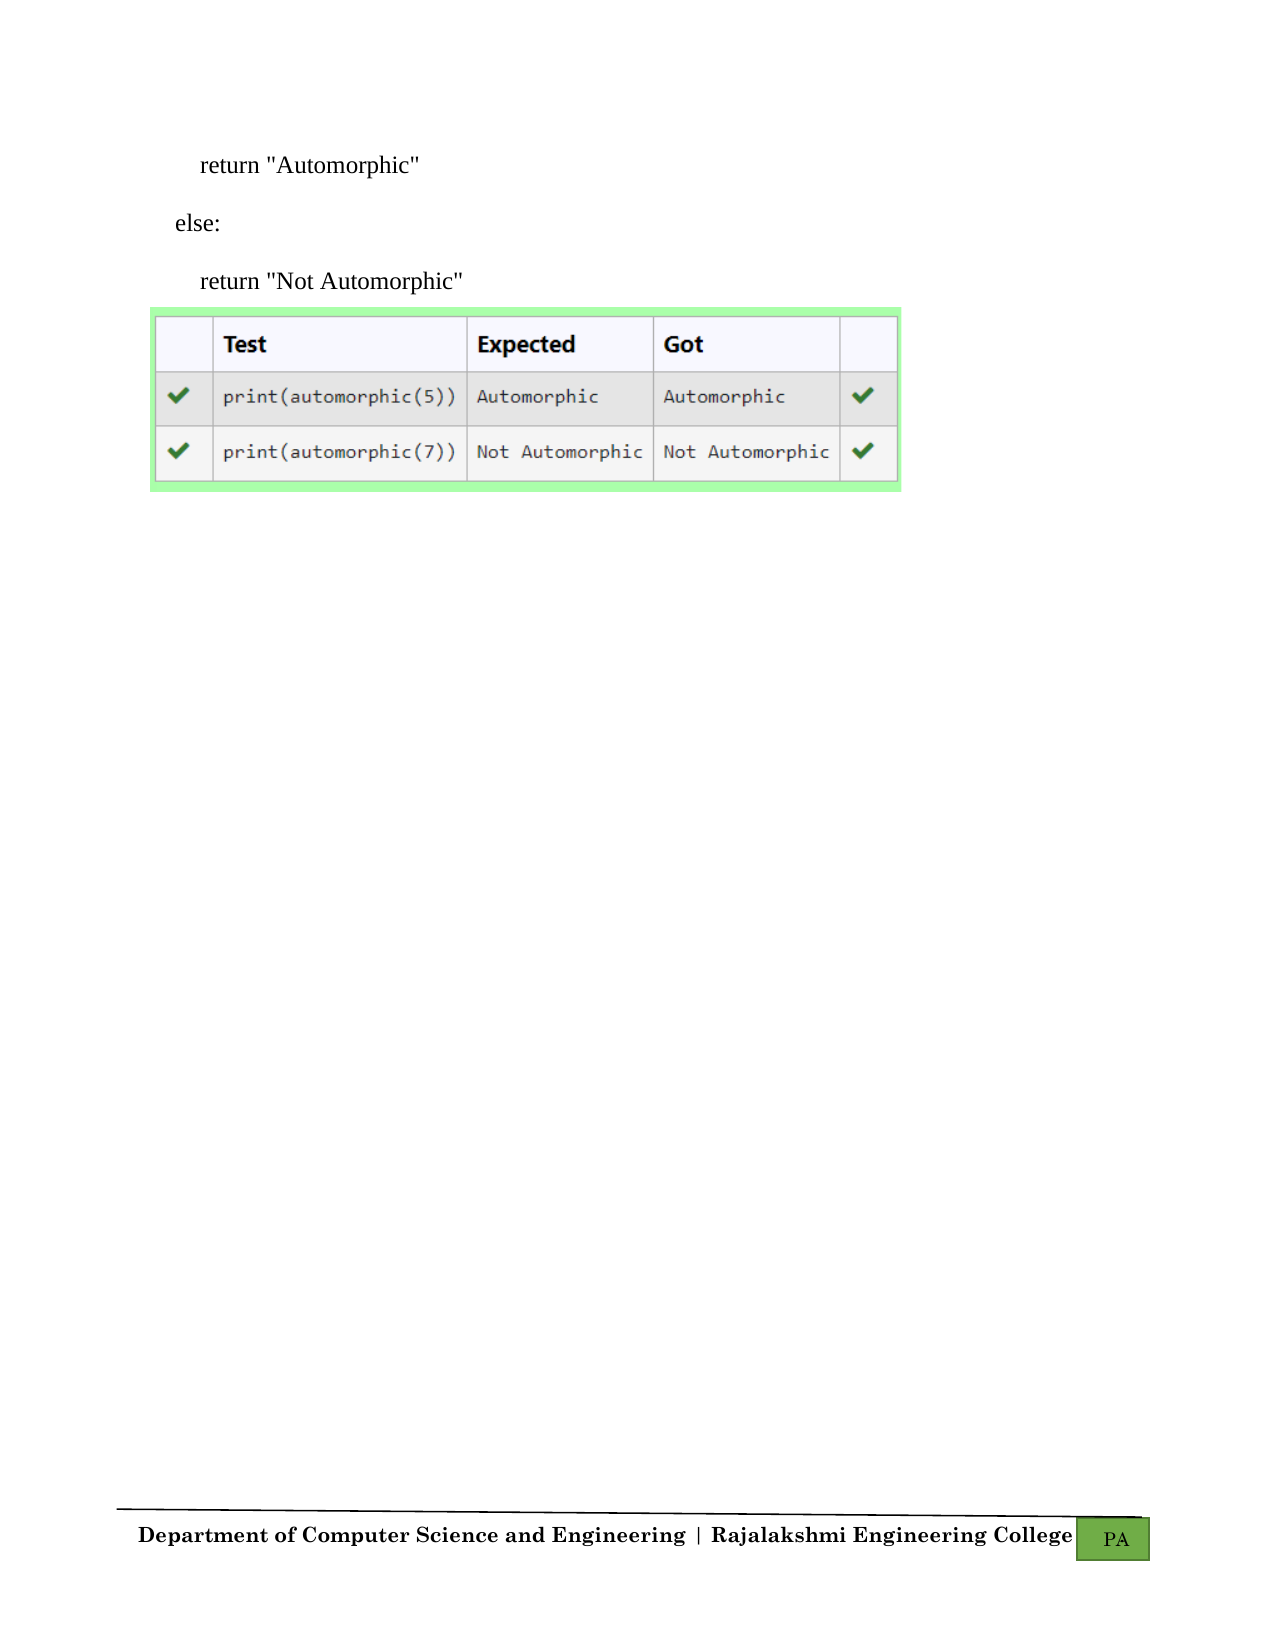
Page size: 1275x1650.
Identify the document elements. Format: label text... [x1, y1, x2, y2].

picture [150, 307, 902, 492]
text return "Not Automorphic" [150, 266, 1125, 294]
text return "Automorphic" [150, 150, 1125, 179]
text else: [150, 208, 1125, 237]
